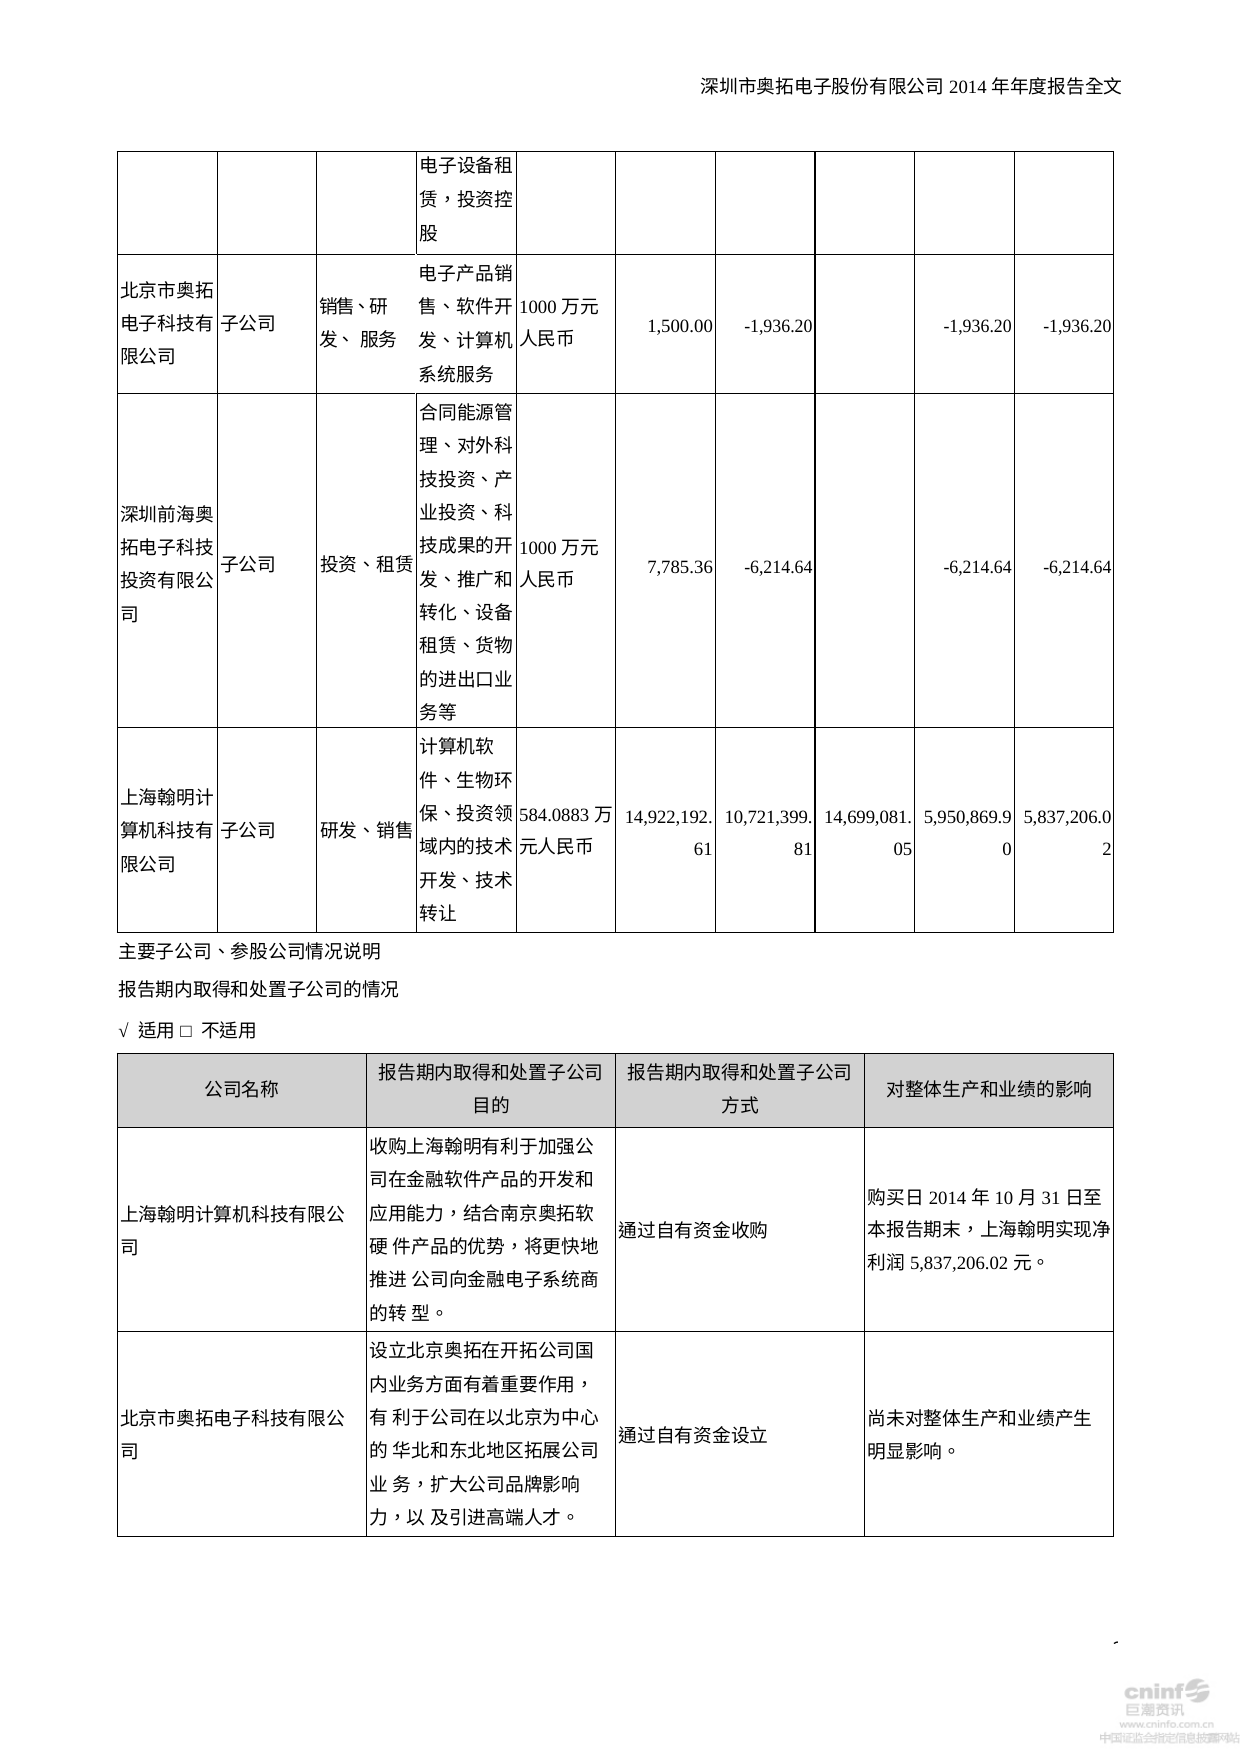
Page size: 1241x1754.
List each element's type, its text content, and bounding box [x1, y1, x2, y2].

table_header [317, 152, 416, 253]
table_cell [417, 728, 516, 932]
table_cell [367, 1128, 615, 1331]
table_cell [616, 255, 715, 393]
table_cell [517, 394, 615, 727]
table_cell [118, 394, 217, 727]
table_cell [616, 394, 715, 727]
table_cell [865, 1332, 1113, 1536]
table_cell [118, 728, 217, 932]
text √ 适用 □ 不适用 [118, 1017, 1240, 1043]
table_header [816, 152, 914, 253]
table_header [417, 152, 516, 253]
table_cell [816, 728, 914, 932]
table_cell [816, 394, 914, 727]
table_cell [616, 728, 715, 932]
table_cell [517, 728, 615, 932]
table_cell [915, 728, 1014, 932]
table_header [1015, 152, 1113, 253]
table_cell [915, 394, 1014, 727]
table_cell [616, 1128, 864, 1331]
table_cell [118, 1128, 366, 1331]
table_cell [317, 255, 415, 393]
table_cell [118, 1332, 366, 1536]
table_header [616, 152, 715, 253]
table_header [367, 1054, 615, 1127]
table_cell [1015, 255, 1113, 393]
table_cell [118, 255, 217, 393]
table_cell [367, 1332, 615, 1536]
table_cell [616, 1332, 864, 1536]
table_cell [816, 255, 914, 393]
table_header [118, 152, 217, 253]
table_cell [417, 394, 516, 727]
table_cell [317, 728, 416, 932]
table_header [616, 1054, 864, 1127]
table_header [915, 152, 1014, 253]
text 主要子公司、参股公司情况说明 报告期内取得和处置子公司的情况 [118, 938, 401, 1002]
picture [1099, 1673, 1241, 1754]
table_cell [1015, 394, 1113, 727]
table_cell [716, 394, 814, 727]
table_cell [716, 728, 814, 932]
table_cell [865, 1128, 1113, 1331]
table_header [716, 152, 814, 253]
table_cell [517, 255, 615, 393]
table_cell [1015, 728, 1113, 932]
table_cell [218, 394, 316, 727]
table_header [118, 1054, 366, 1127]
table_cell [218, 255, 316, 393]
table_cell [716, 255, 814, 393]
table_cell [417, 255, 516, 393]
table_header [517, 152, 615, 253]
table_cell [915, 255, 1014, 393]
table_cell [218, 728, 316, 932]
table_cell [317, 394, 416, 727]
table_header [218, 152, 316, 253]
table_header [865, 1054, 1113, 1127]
